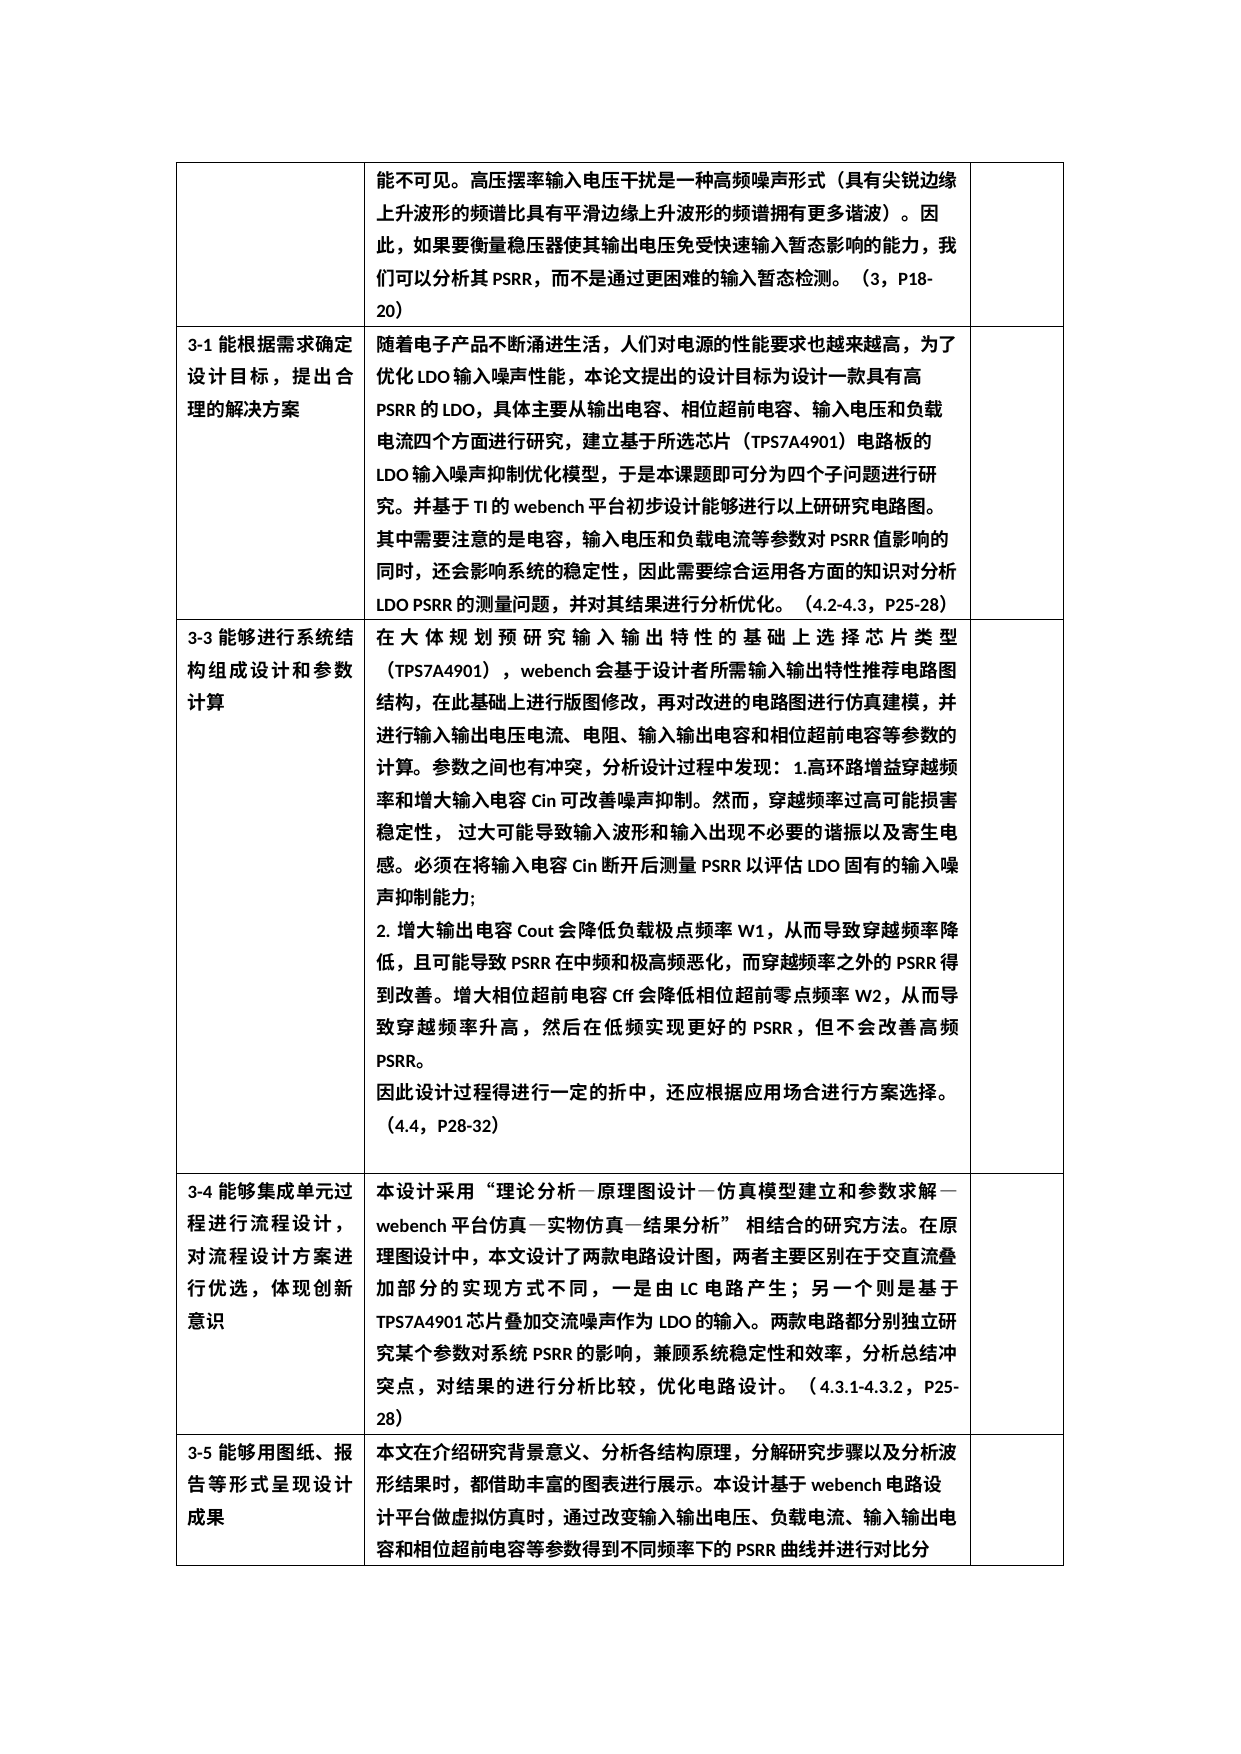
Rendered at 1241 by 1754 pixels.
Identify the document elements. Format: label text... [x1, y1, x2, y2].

table_cell [971, 327, 1063, 619]
table_cell [971, 1174, 1063, 1434]
table_cell 在大体规划预研究输入输出特性的基础上选择芯片类型（TPS7A4901），webench会基于设计者所需输入输出特性推荐电路图结构，在此基础上进行版图修改，再对改进的电路图进行仿真建模，并进行输入输出电压电流、电阻、输入输出电容和相位超前电容等参数的计算。参数之间也有冲突，分析设计过程中发现：1.高环路增益穿越频率和增大输入电容Cin可改善噪声抑制。然而，穿越频率过高可能损害稳定性， 过大可能导致输入波形和输入出现不必要的谐振以及寄生电感。必须在将输入电容Cin断开后测量PSRR以评估LDO固有的输入噪声抑制能力; 2. 增大输出电容Cout会降低负载极点频率W1，从而导致穿越频率降低，且可能导致PSRR在中频和极高频恶化，而穿越频率之外的PSRR得到改善。增大相位超前电容Cff会降低相位超前零点频率W2，从而导致穿越频率升高，然后在低频实现更好的PSRR，但不会改善高频PSRR。 因此设计过程得进行一定的折中，还应根据应用场合进行方案选择。（4.4，P28-32） [365, 620, 970, 1173]
table_cell 随着电子产品不断涌进生活，人们对电源的性能要求也越来越高，为了优化LDO输入噪声性能，本论文提出的设计目标为设计一款具有高PSRR的LDO，具体主要从输出电容、相位超前电容、输入电压和负载电流四个方面进行研究，建立基于所选芯片（TPS7A4901）电路板的LDO输入噪声抑制优化模型，于是本课题即可分为四个子问题进行研究。并基于TI的webench平台初步设计能够进行以上研研究电路图。其中需要注意的是电容，输入电压和负载电流等参数对PSRR值影响的同时，还会影响系统的稳定性，因此需要综合运用各方面的知识对分析LDO PSRR的测量问题，并对其结果进行分析优化。（4.2-4.3，P25-28） [365, 327, 970, 619]
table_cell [365, 163, 970, 326]
table_cell 本设计采用“理论分析—原理图设计—仿真模型建立和参数求解—webench平台仿真—实物仿真—结果分析” 相结合的研究方法。在原理图设计中，本文设计了两款电路设计图，两者主要区别在于交直流叠加部分的实现方式不同，一是由LC电路产生；另一个则是基于TPS7A4901芯片叠加交流噪声作为LDO的输入。两款电路都分别独立研究某个参数对系统PSRR的影响，兼顾系统稳定性和效率，分析总结冲突点，对结果的进行分析比较，优化电路设计。（4.3.1-4.3.2，P25-28） [365, 1174, 970, 1434]
table_cell 3-3 能够进行系统结构组成设计和参数计算 [177, 620, 364, 1173]
table_cell [971, 163, 1063, 326]
table_cell 3-1 能根据需求确定设计目标，提出合理的解决方案 [177, 327, 364, 619]
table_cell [365, 1435, 970, 1565]
table_cell 3-4 能够集成单元过程进行流程设计，对流程设计方案进行优选，体现创新意识 [177, 1174, 364, 1434]
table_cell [177, 1435, 364, 1565]
table_cell [971, 1435, 1063, 1565]
table_cell [971, 620, 1063, 1173]
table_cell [177, 163, 364, 326]
